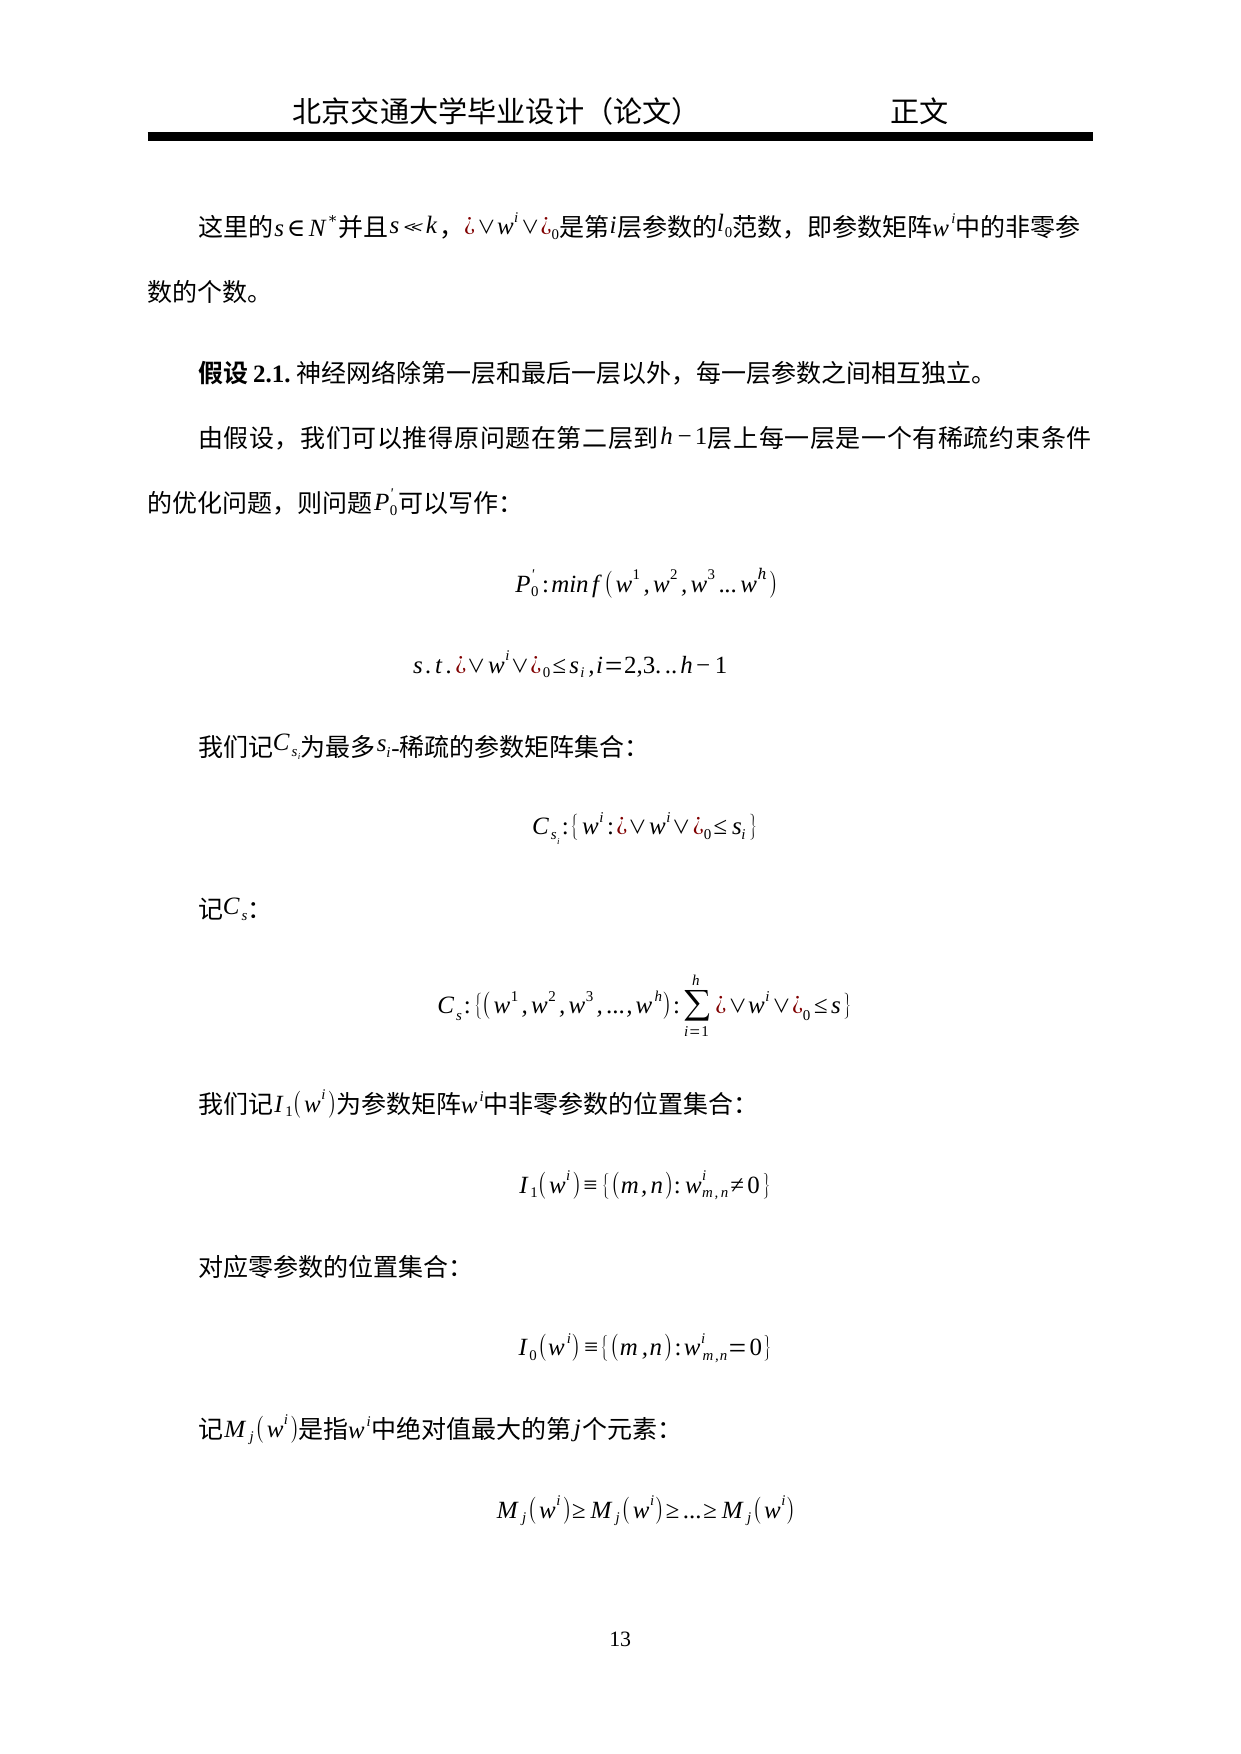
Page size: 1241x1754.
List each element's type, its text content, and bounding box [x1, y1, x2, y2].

text 假设2.1. 神经网络除第一层和最后一层以外，每一层参数之间相互独立。 [148, 339, 1092, 404]
text 我们记为参数矩阵中非零参数的位置集合： [148, 1070, 1092, 1135]
text 对应零参数的位置集合： [148, 1233, 1092, 1298]
text 记是指中绝对值最大的第个元素： [148, 1395, 1092, 1460]
text 这里的并且，是第层参数的范数，即参数矩阵中的非零参数的个数。 [148, 193, 1092, 323]
text 由假设，我们可以推得原问题在第二层到层上每一层是一个有稀疏约束条件的优化问题，则问题可以写作： [148, 404, 1092, 534]
text 我们记为最多-稀疏的参数矩阵集合： [148, 713, 1092, 778]
text 记： [148, 875, 1092, 940]
